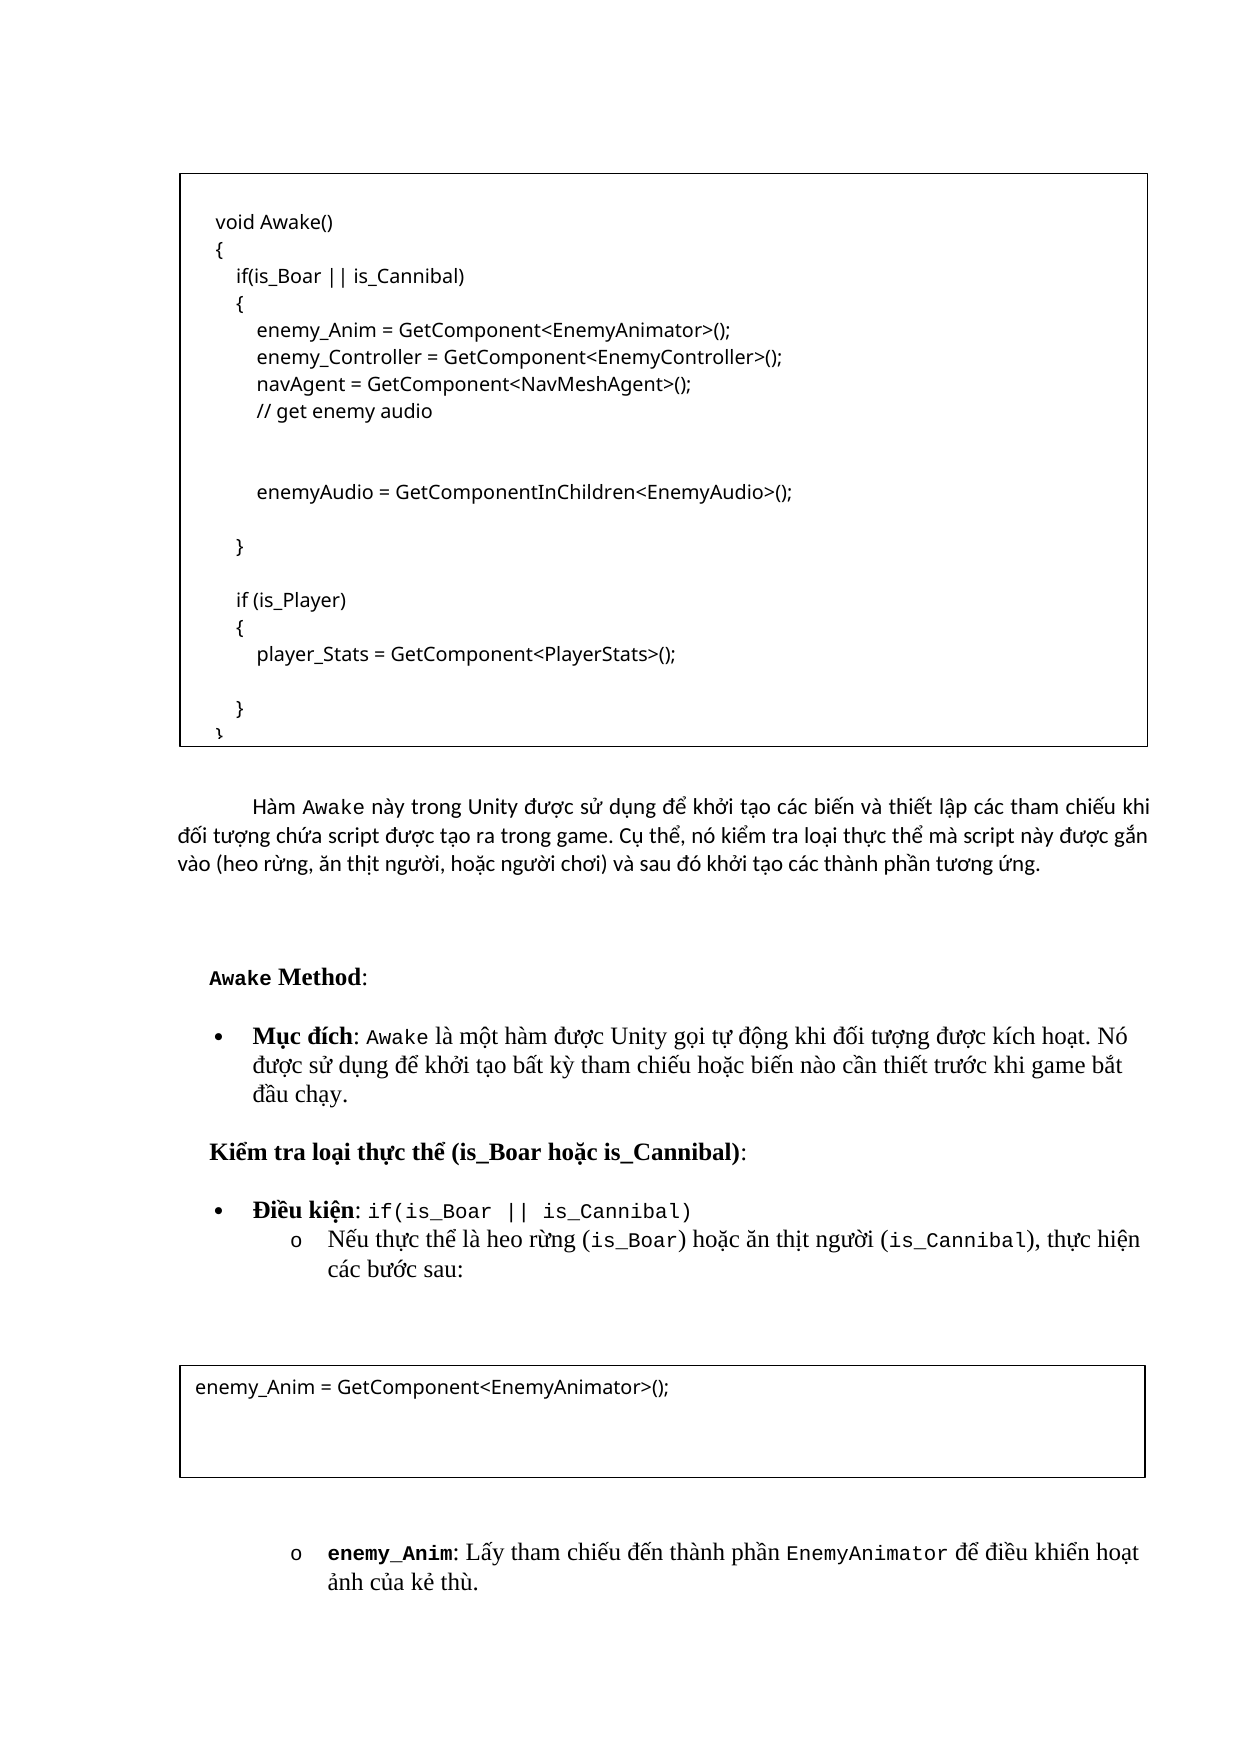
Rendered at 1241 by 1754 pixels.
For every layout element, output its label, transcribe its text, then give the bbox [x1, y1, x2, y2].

text Hàm Awake này trong Unity được sử dụng để khởi tạo các biến và thiết lập các tham chiếu khi đối tượng chứa script được tạo ra trong game. Cụ thể, nó kiểm tra loại thực thể mà script này được gắn vào (heo rừng, ăn thịt người, hoặc người chơi) và sau đó khởi tạo các thành phần tương ứng. [177, 792, 1152, 877]
list Điều kiện: if(is_Boar || is_Cannibal) [215, 1195, 1152, 1224]
text  Kiểm tra loại thực thể (is_Boar hoặc is_Cannibal): [177, 1137, 1152, 1166]
list Nếu thực thể là heo rừng (is_Boar) hoặc ăn thịt người (is_Cannibal), thực hiện các bước sau: [290, 1224, 1152, 1283]
list enemy_Anim: Lấy tham chiếu đến thành phần EnemyAnimator để điều khiển hoạt ảnh của kẻ thù. [290, 1537, 1152, 1596]
text  Awake Method: [177, 962, 1152, 992]
list Mục đích: Awake là một hàm được Unity gọi tự động khi đối tượng được kích hoạt. Nó được sử dụng để khởi tạo bất kỳ tham chiếu hoặc biến nào cần thiết trước khi game bắt đầu chạy. [215, 1021, 1152, 1108]
